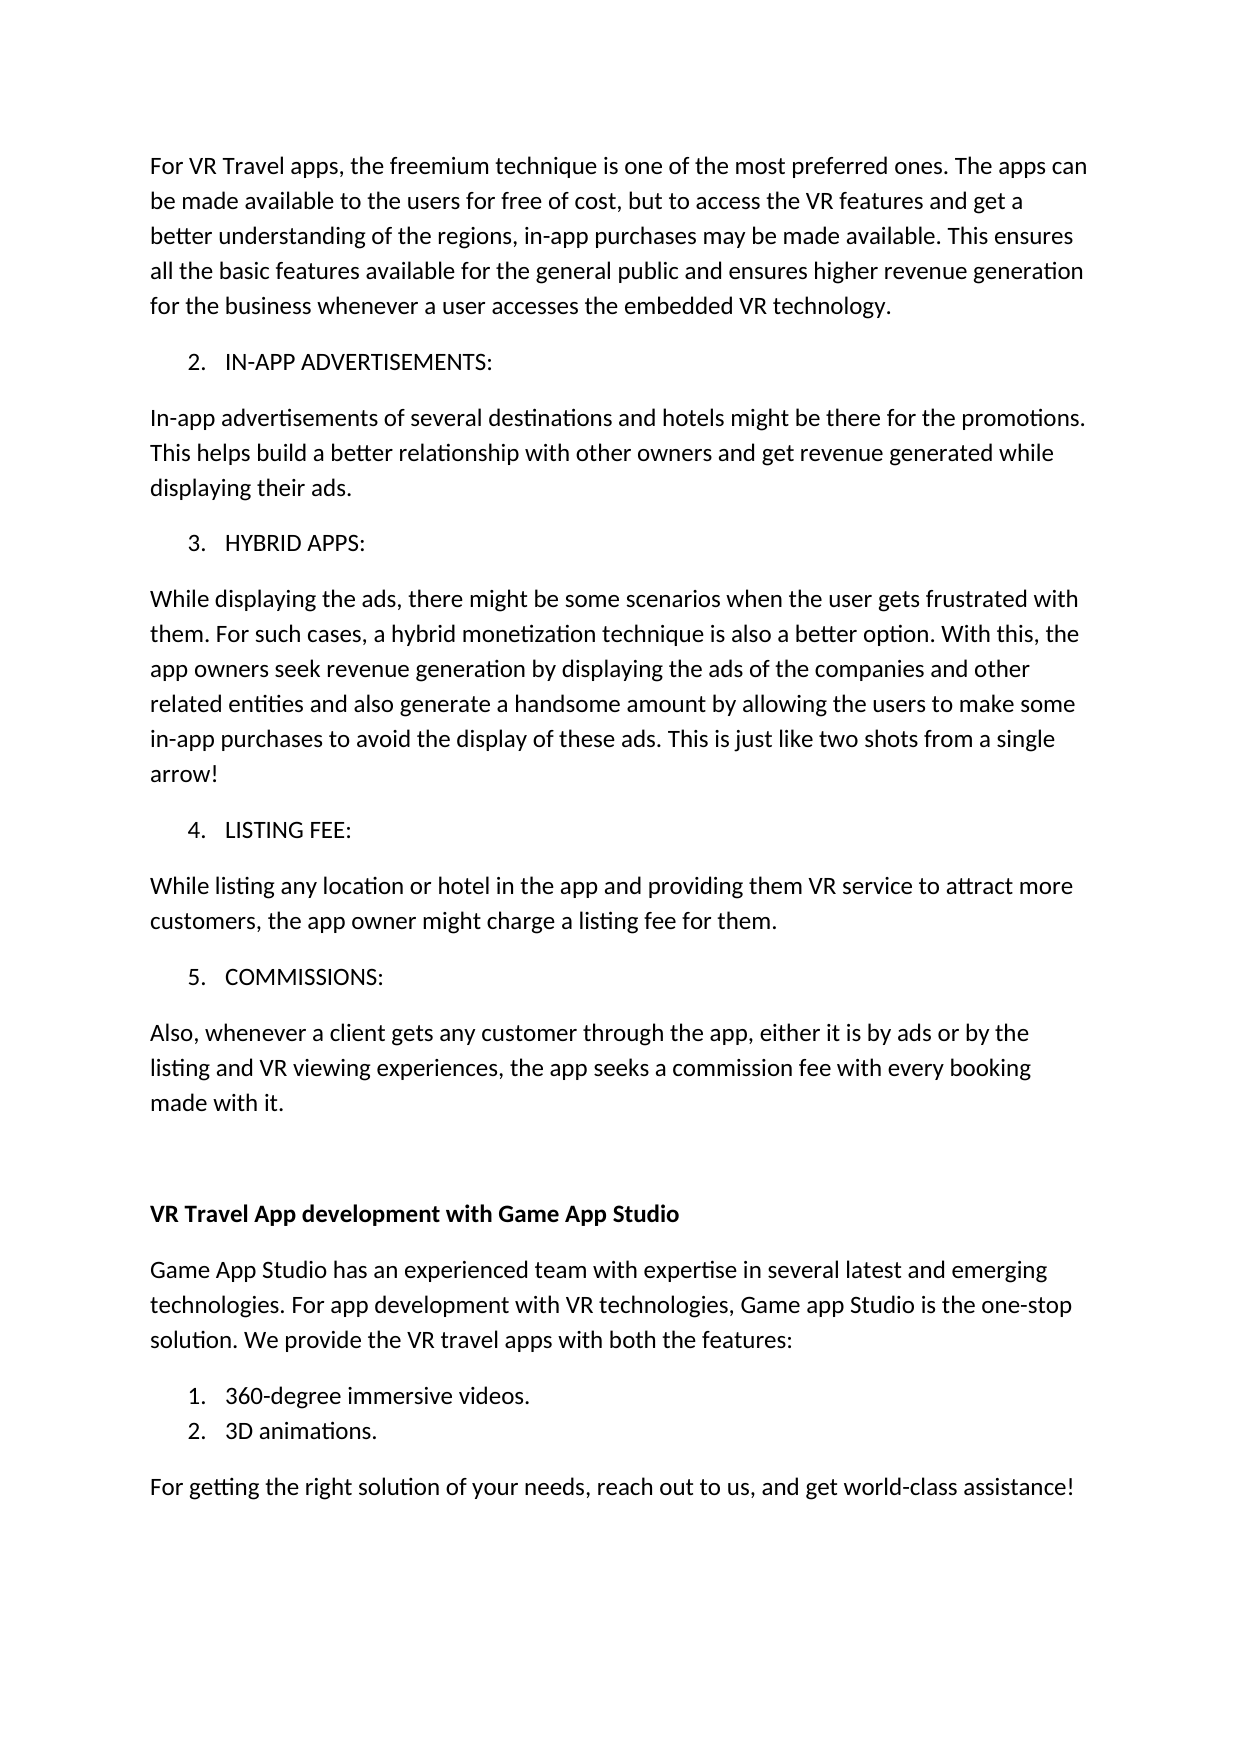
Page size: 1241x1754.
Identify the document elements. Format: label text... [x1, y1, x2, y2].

text In-app advertisements of several destinations and hotels might be there for the promotions. This helps build a better relationship with other owners and get revenue generated while displaying their ads. [150, 402, 1090, 502]
list LISTING FEE: [187, 814, 1090, 845]
text While listing any location or hotel in the app and providing them VR service to attract more customers, the app owner might charge a listing fee for them. [150, 870, 1090, 936]
text VR Travel App development with Game App Studio [150, 1198, 1090, 1229]
list IN-APP ADVERTISEMENTS: [187, 346, 1090, 376]
list HYBRID APPS: [187, 527, 1090, 558]
text For VR Travel apps, the freemium technique is one of the most preferred ones. The apps can be made available to the users for free of cost, but to access the VR features and get a better understanding of the regions, in-app purchases may be made available. This ensures all the basic features available for the general public and ensures higher revenue generation for the business whenever a user accesses the embedded VR technology. [150, 150, 1090, 321]
text While displaying the ads, there might be some scenarios when the user gets frustrated with them. For such cases, a hybrid monetization technique is also a better option. With this, the app owners seek revenue generation by displaying the ads of the companies and other related entities and also generate a handsome amount by allowing the users to make some in-app purchases to avoid the display of these ads. This is just like two shots from a single arrow! [150, 583, 1090, 789]
list 3D animations. [187, 1415, 1090, 1446]
list COMMISSIONS: [187, 961, 1090, 991]
text For getting the right solution of your needs, reach out to us, and get world-class assistance! [150, 1471, 1090, 1501]
text Also, whenever a client gets any customer through the app, either it is by ads or by the listing and VR viewing experiences, the app seeks a commission fee with every booking made with it. [150, 1017, 1090, 1117]
list 360-degree immersive videos. [187, 1380, 1090, 1411]
text Game App Studio has an experienced team with expertise in several latest and emerging technologies. For app development with VR technologies, Game app Studio is the one-stop solution. We provide the VR travel apps with both the features: [150, 1254, 1090, 1355]
